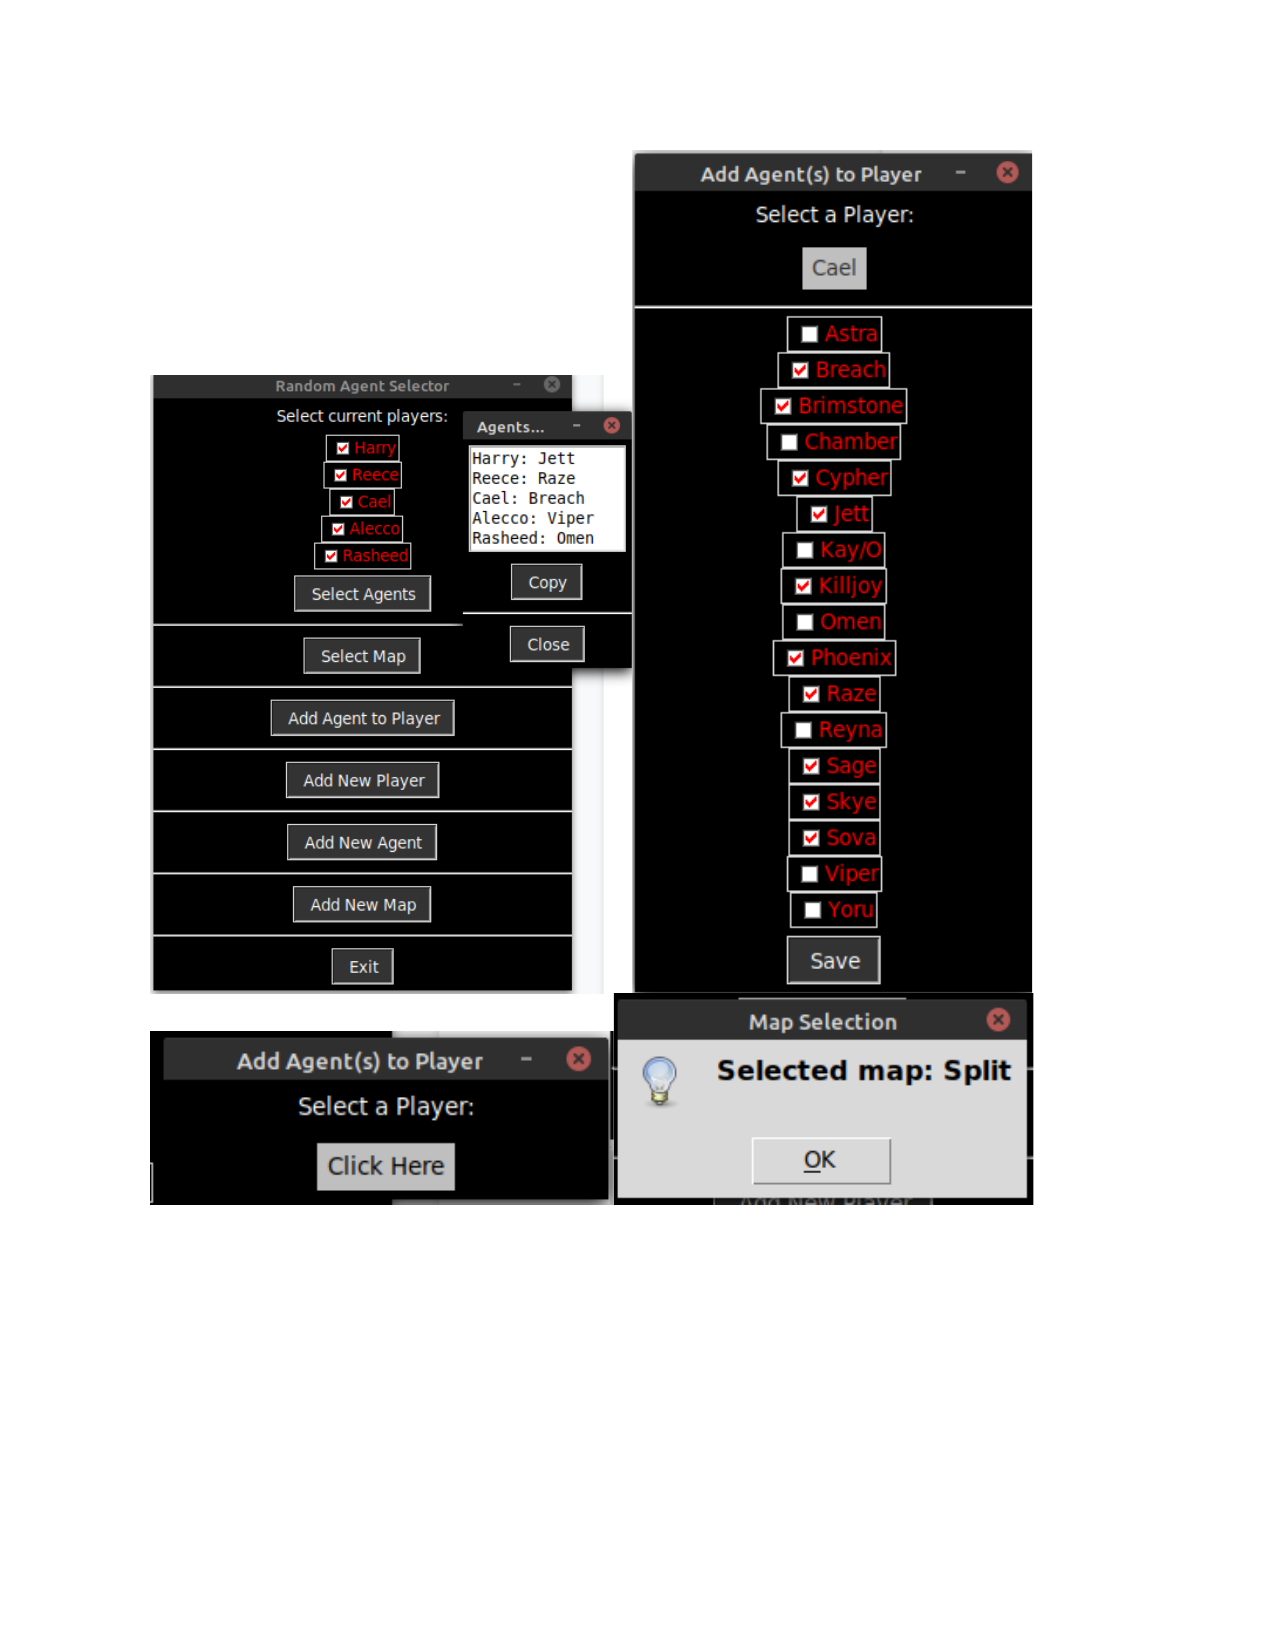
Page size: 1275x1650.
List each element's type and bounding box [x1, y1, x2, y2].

picture [150, 150, 1034, 1205]
